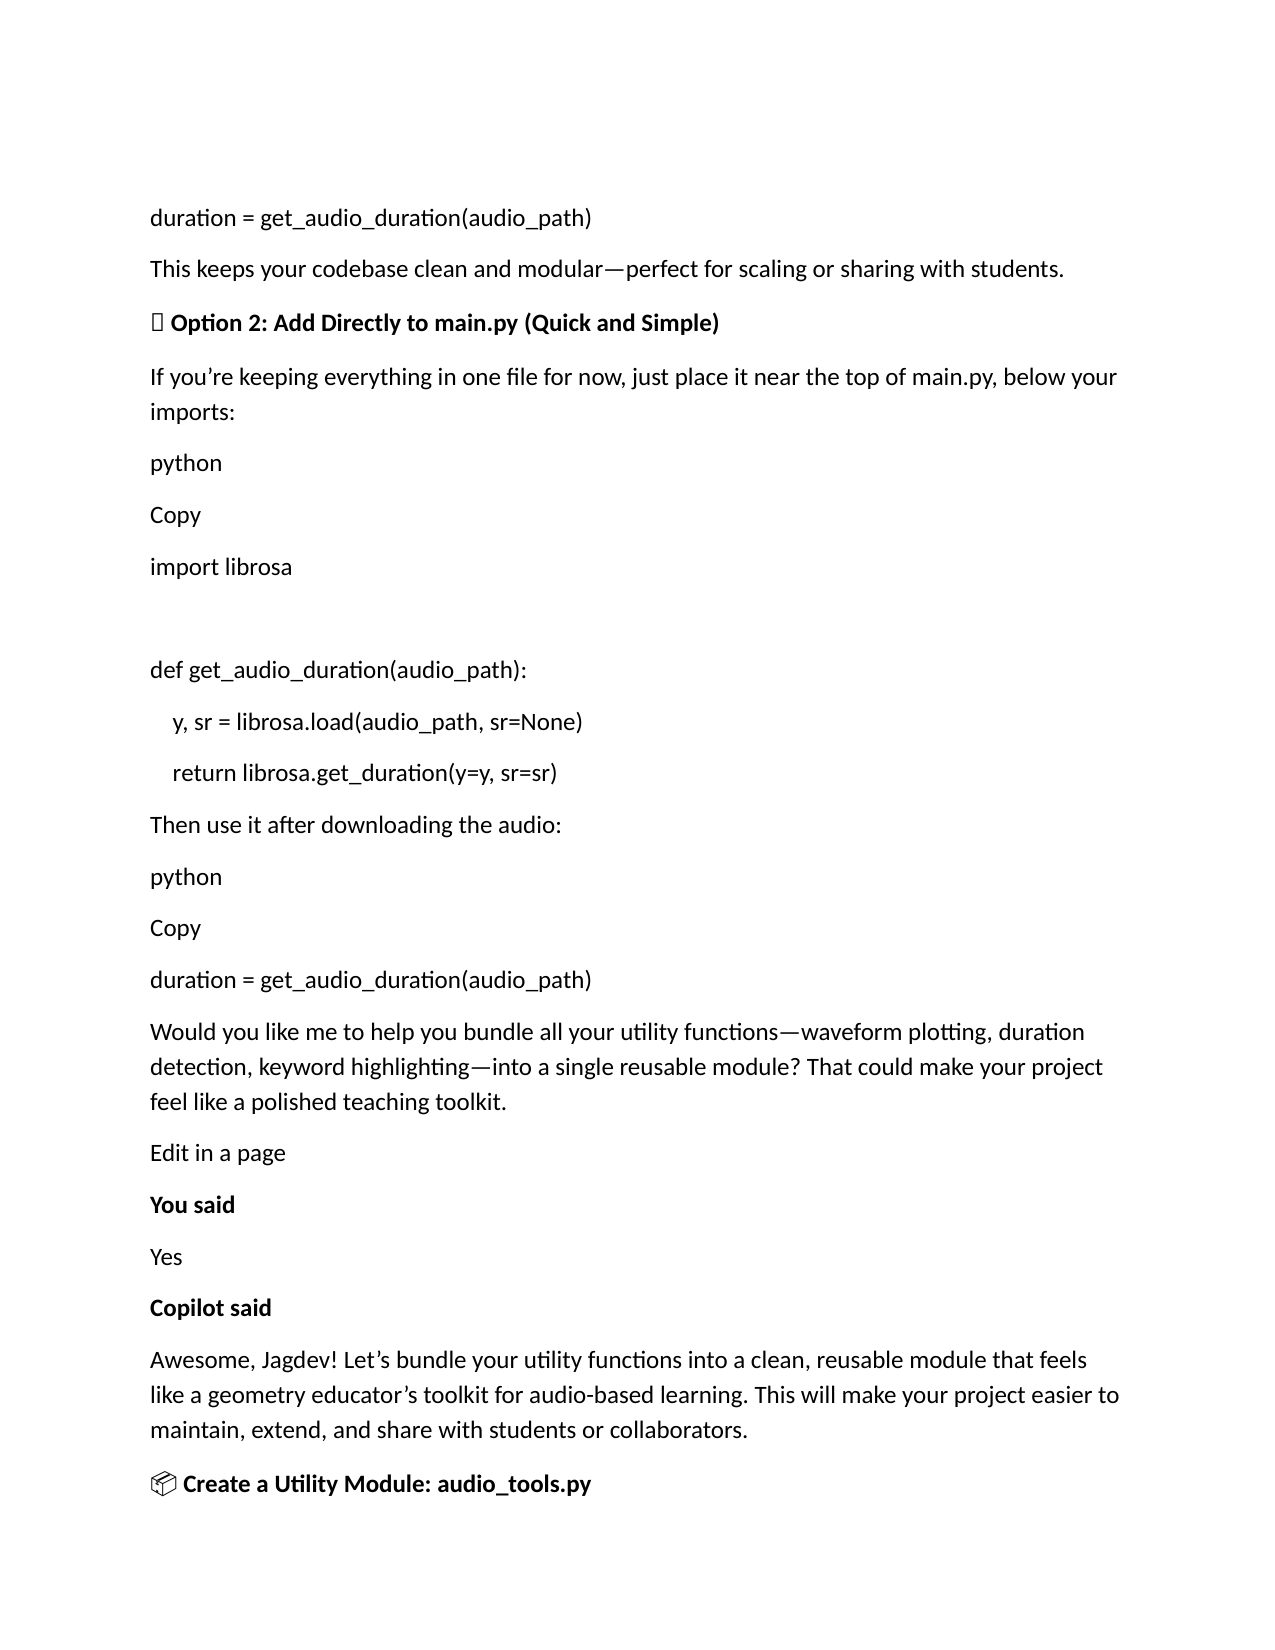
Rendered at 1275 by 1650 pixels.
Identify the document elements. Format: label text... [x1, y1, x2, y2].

text python [150, 447, 1125, 478]
text Copy [150, 499, 1125, 530]
text You said [150, 1189, 1125, 1220]
text Then use it after downloading the audio: [150, 809, 1125, 840]
text Copy [150, 912, 1125, 943]
text Awesome, Jagdev! Let’s bundle your utility functions into a clean, reusable module that feels like a geometry educator’s toolkit for audio-based learning. This will make your project easier to maintain, extend, and share with students or collaborators. [150, 1344, 1125, 1445]
text duration = get_audio_duration(audio_path) [150, 202, 1125, 232]
text ✅ Option 2: Add Directly to main.py (Quick and Simple) [150, 305, 1125, 339]
text def get_audio_duration(audio_path): [150, 654, 1125, 685]
text import librosa [150, 551, 1125, 581]
text Copilot said [150, 1292, 1125, 1323]
text duration = get_audio_duration(audio_path) [150, 964, 1125, 995]
text 📦 Create a Utility Module: audio_tools.py [150, 1466, 1125, 1500]
text Edit in a page [150, 1137, 1125, 1168]
text Would you like me to help you bundle all your utility functions—waveform plotting, duration detection, keyword highlighting—into a single reusable module? That could make your project feel like a polished teaching toolkit. [150, 1016, 1125, 1116]
text This keeps your codebase clean and modular—perfect for scaling or sharing with students. [150, 253, 1125, 284]
text python [150, 861, 1125, 891]
text Yes [150, 1241, 1125, 1271]
text If you’re keeping everything in one file for now, just place it near the top of main.py, below your imports: [150, 361, 1125, 426]
text y, sr = librosa.load(audio_path, sr=None) [150, 706, 1125, 736]
text return librosa.get_duration(y=y, sr=sr) [150, 757, 1125, 788]
